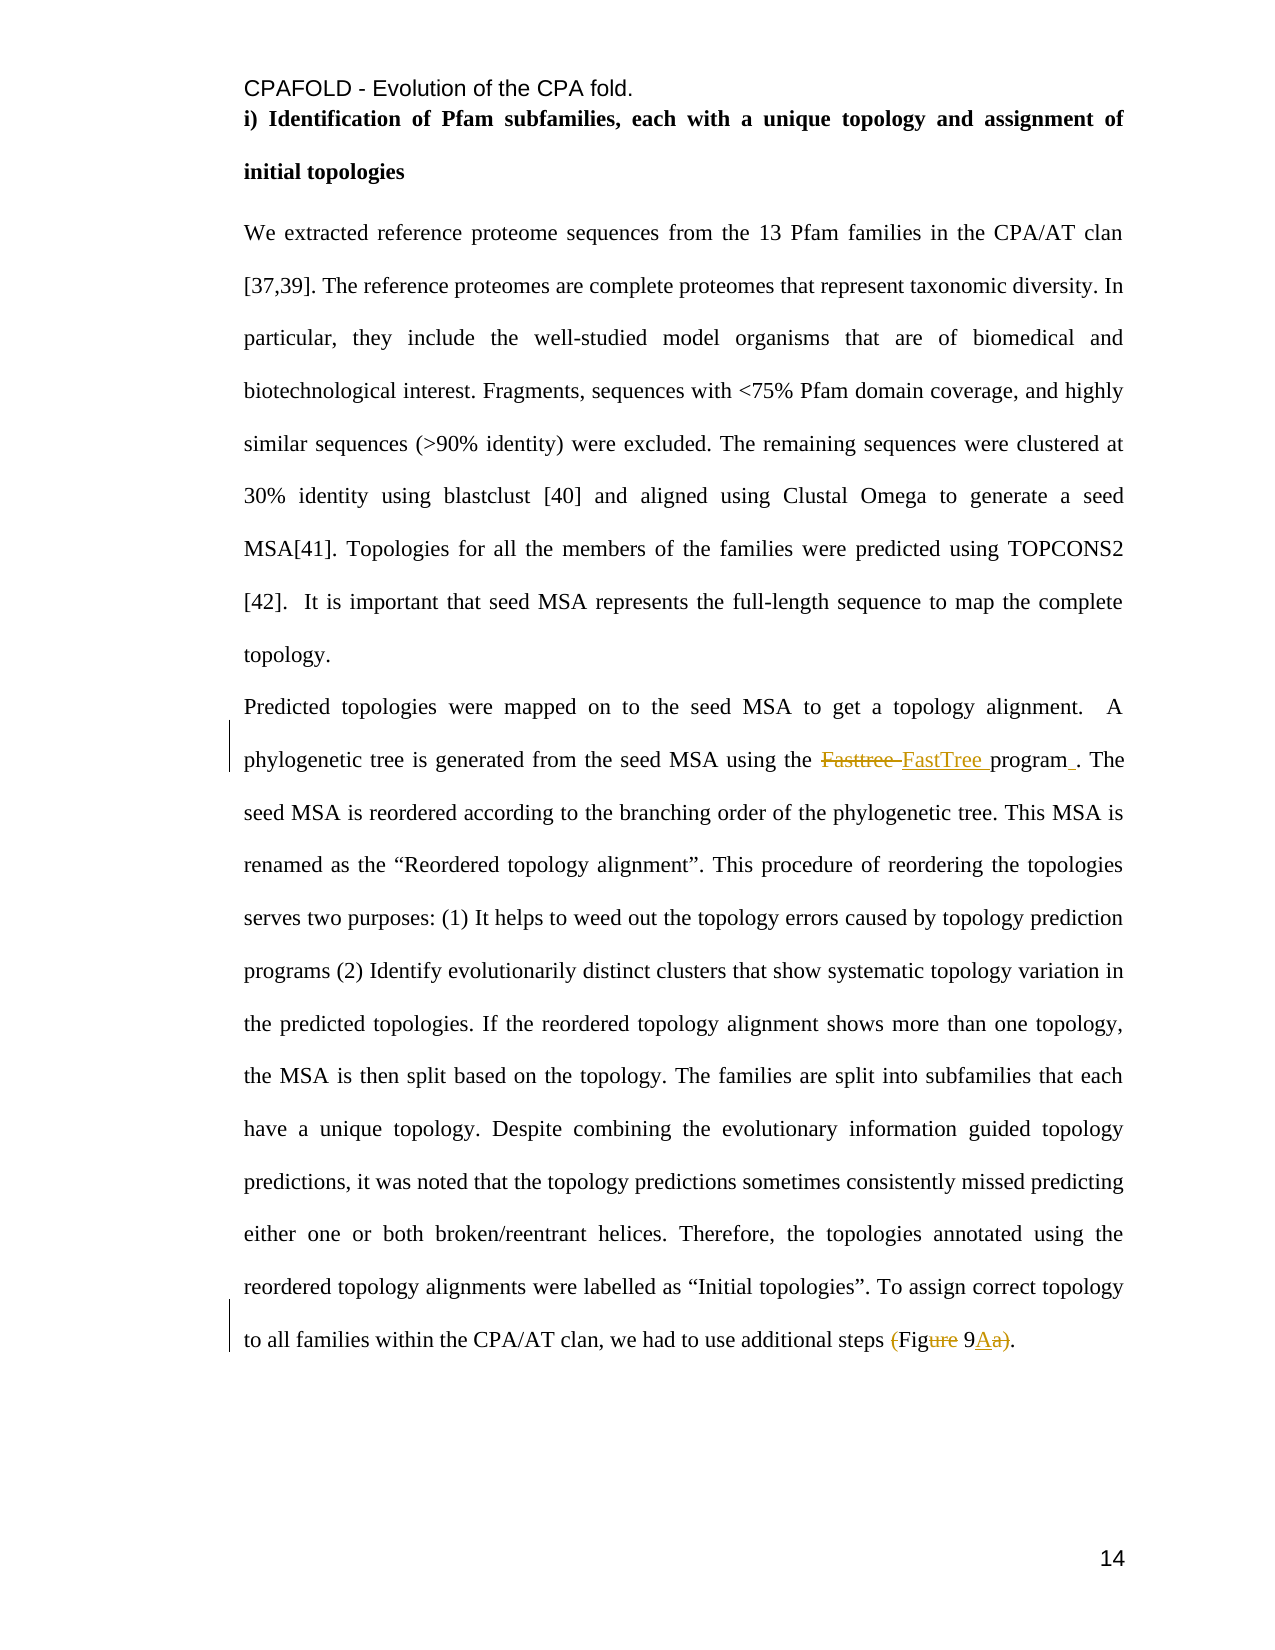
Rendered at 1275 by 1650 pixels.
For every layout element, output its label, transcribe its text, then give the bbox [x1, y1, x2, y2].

text Predicted topologies were mapped on to the seed MSA to get a topology alignment. A phylogenetic tree is generated from the seed MSA using the program. The seed MSA is reordered according to the branching order of the phylogenetic tree. This MSA is renamed as the “Reordered topology alignment”. This procedure of reordering the topologies serves two purposes: (1) It helps to weed out the topology errors caused by topology prediction programs (2) Identify evolutionarily distinct clusters that show systematic topology variation in the predicted topologies. If the reordered topology alignment shows more than one topology, the MSA is then split based on the topology. The families are split into subfamilies that each have a unique topology. Despite combining the evolutionary information guided topology predictions, it was noted that the topology predictions sometimes consistently missed predicting either one or both broken/reentrant helices. Therefore, the topologies annotated using the reordered topology alignments were labelled as “Initial topologies”. To assign correct topology to all families within the CPA/AT clan, we had to use additional steps Fig 9. [244, 693, 1125, 1352]
subtitle i) Identification of Pfam subfamilies, each with a unique topology and assignment of initial topologies [244, 105, 1125, 184]
text We extracted reference proteome sequences from the 13 Pfam families in the CPA/AT clan [37,39]. The reference proteomes are complete proteomes that represent taxonomic diversity. In particular, they include the well-studied model organisms that are of biomedical and biotechnological interest. Fragments, sequences with <75% Pfam domain coverage, and highly similar sequences (>90% identity) were excluded. The remaining sequences were clustered at 30% identity using blastclust [40] and aligned using Clustal Omega to generate a seed MSA[41]. Topologies for all the members of the families were predicted using TOPCONS2 [42]. It is important that seed MSA represents the full-length sequence to map the complete topology. [244, 219, 1125, 667]
